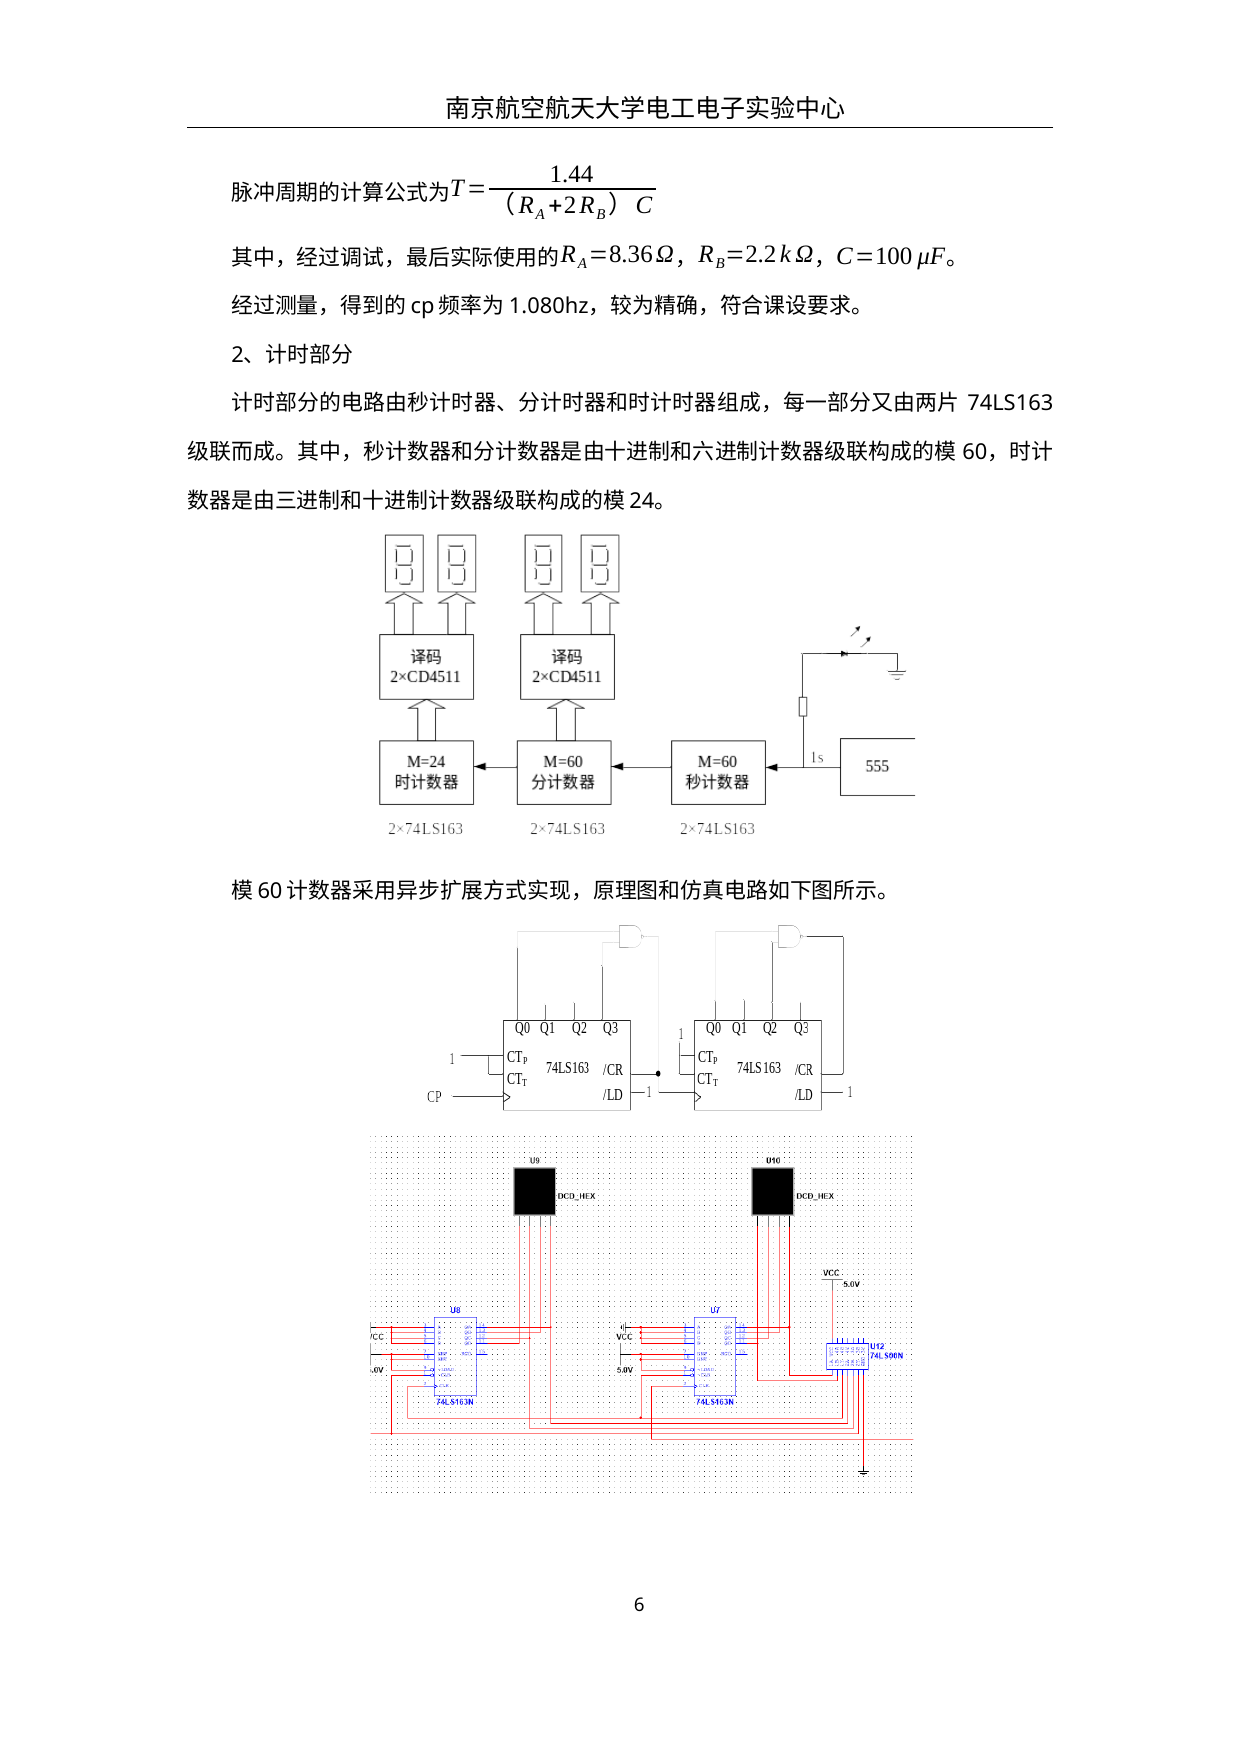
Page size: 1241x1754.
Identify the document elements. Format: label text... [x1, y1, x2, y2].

text 计时部分的电路由秒计时器、分计时器和时计时器组成，每一部分又由两片74LS163级联而成。其中，秒计数器和分计数器是由十进制和六进制计数器级联构成的模60，时计数器是由三进制和十进制计数器级联构成的模24。 [187, 385, 1053, 515]
text 脉冲周期的计算公式为 [187, 159, 1053, 224]
picture [370, 1132, 914, 1497]
text 模60计数器采用异步扩展方式实现，原理图和仿真电路如下图所示。 [187, 873, 1053, 905]
text 其中，经过调试，最后实际使用的，，。 [187, 240, 1053, 272]
text 2、计时部分 [187, 336, 1053, 369]
text 经过测量，得到的cp频率为1.080hz，较为精确，符合课设要求。 [187, 288, 1053, 321]
